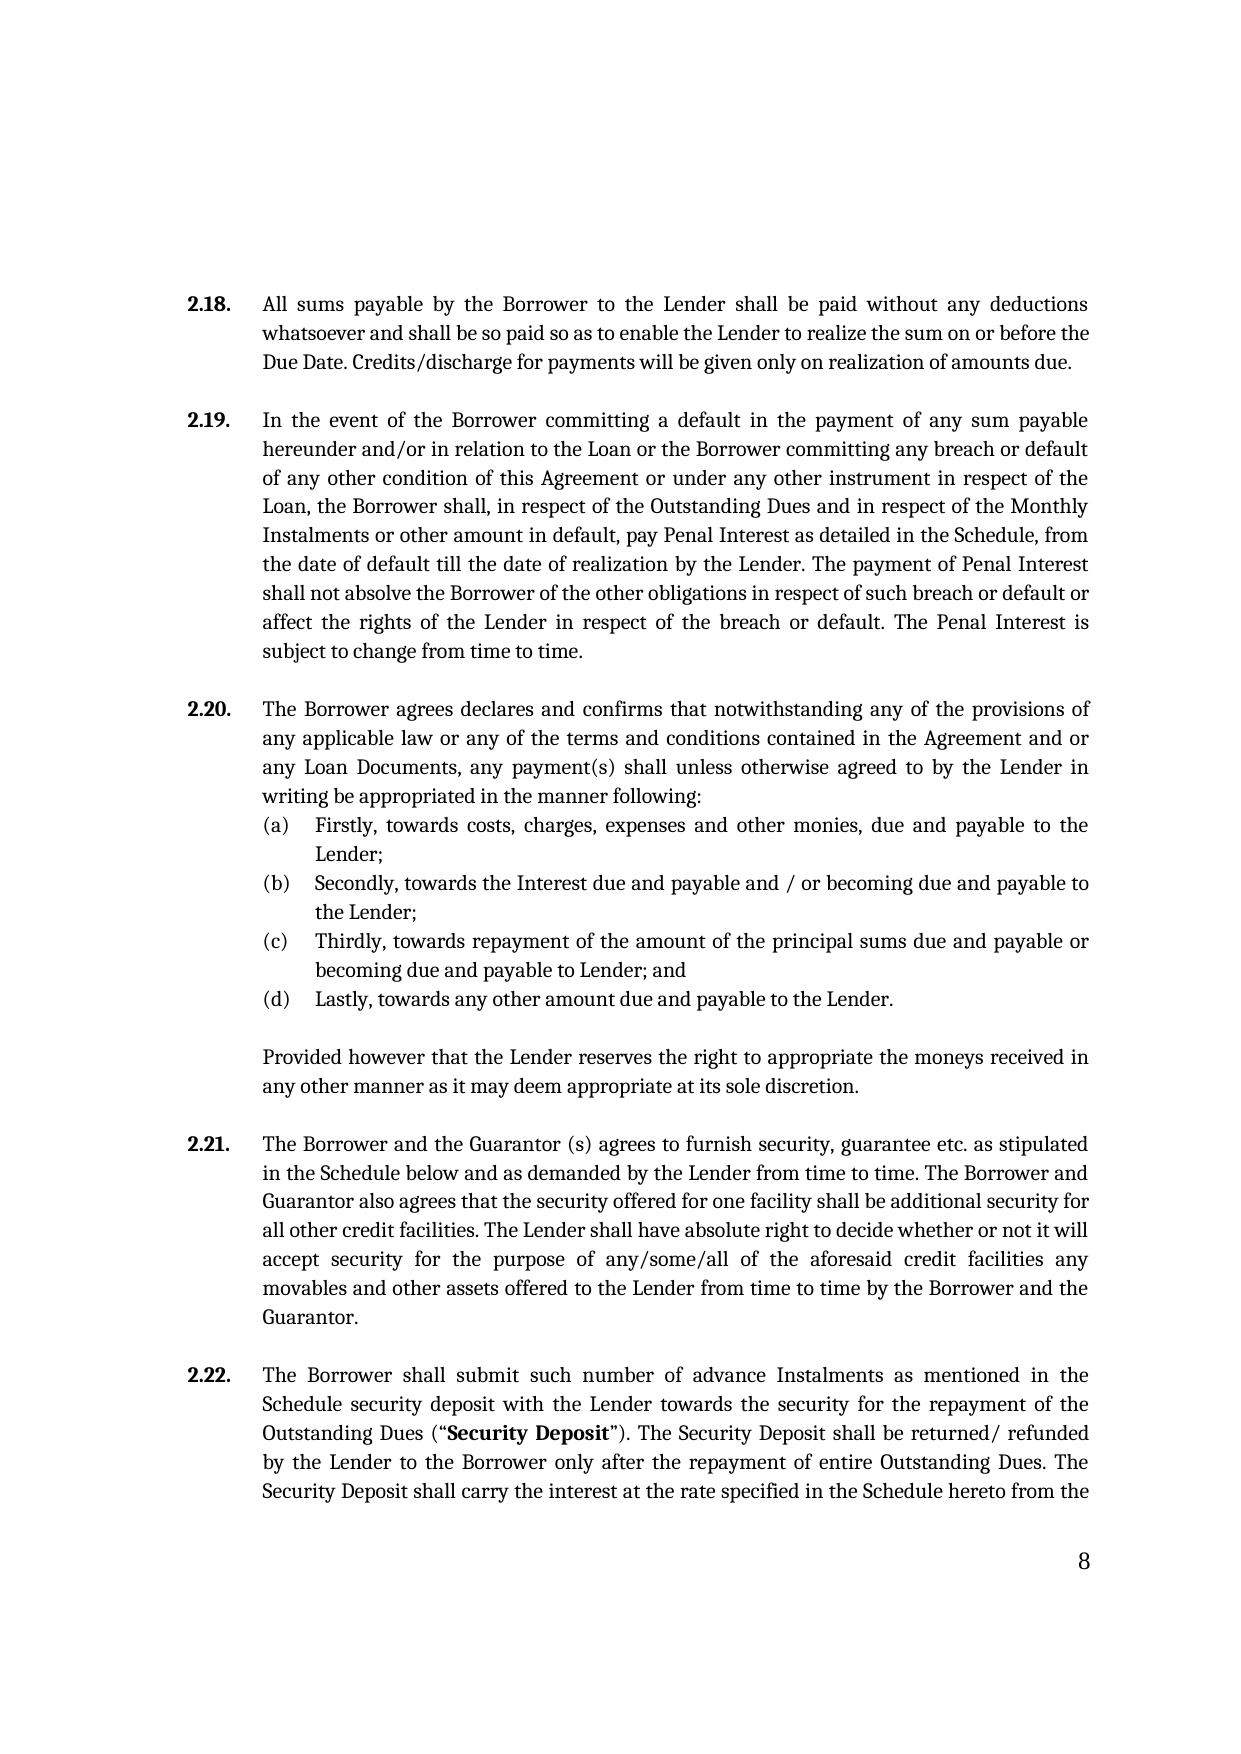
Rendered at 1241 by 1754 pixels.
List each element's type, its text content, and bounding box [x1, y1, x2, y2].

list The Borrower and the Guarantor (s) agrees to furnish security, guarantee etc. as stipulated in the Schedule below and as demanded by the Lender from time to time. The Borrower and Guarantor also agrees that the security offered for one facility shall be additional security for all other credit facilities. The Lender shall have absolute right to decide whether or not it will accept security for the purpose of any/some/all of the aforesaid credit facilities any movables and other assets offered to the Lender from time to time by the Borrower and the Guarantor. [187, 1131, 1090, 1330]
list In the event of the Borrower committing a default in the payment of any sum payable hereunder and/or in relation to the Loan or the Borrower committing any breach or default of any other condition of this Agreement or under any other instrument in respect of the Loan, the Borrower shall, in respect of the Outstanding Dues and in respect of the Monthly Instalments or other amount in default, pay Penal Interest as detailed in the Schedule, from the date of default till the date of realization by the Lender. The payment of Penal Interest shall not absolve the Borrower of the other obligations in respect of such breach or default or affect the rights of the Lender in respect of the breach or default. The Penal Interest is subject to change from time to time. [187, 407, 1090, 664]
list The Borrower agrees declares and confirms that notwithstanding any of the provisions of any applicable law or any of the terms and conditions contained in the Agreement and or any Loan Documents, any payment(s) shall unless otherwise agreed to by the Lender in writing be appropriated in the manner following: [187, 697, 1090, 809]
list All sums payable by the Borrower to the Lender shall be paid without any deductions whatsoever and shall be so paid so as to enable the Lender to realize the sum on or before the Due Date. Credits/discharge for payments will be given only on realization of amounts due. [187, 291, 1090, 374]
list Secondly, towards the Interest due and payable and / or becoming due and payable to the Lender; [262, 871, 1090, 925]
text Provided however that the Lender reserves the right to appropriate the moneys received in any other manner as it may deem appropriate at its sole discretion. [262, 1044, 1090, 1098]
list Lastly, towards any other amount due and payable to the Lender. [262, 986, 1090, 1012]
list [187, 1363, 1090, 1504]
list Thirdly, towards repayment of the amount of the principal sums due and payable or becoming due and payable to Lender; and [262, 928, 1090, 983]
list Firstly, towards costs, charges, expenses and other monies, due and payable to the Lender; [262, 813, 1090, 867]
